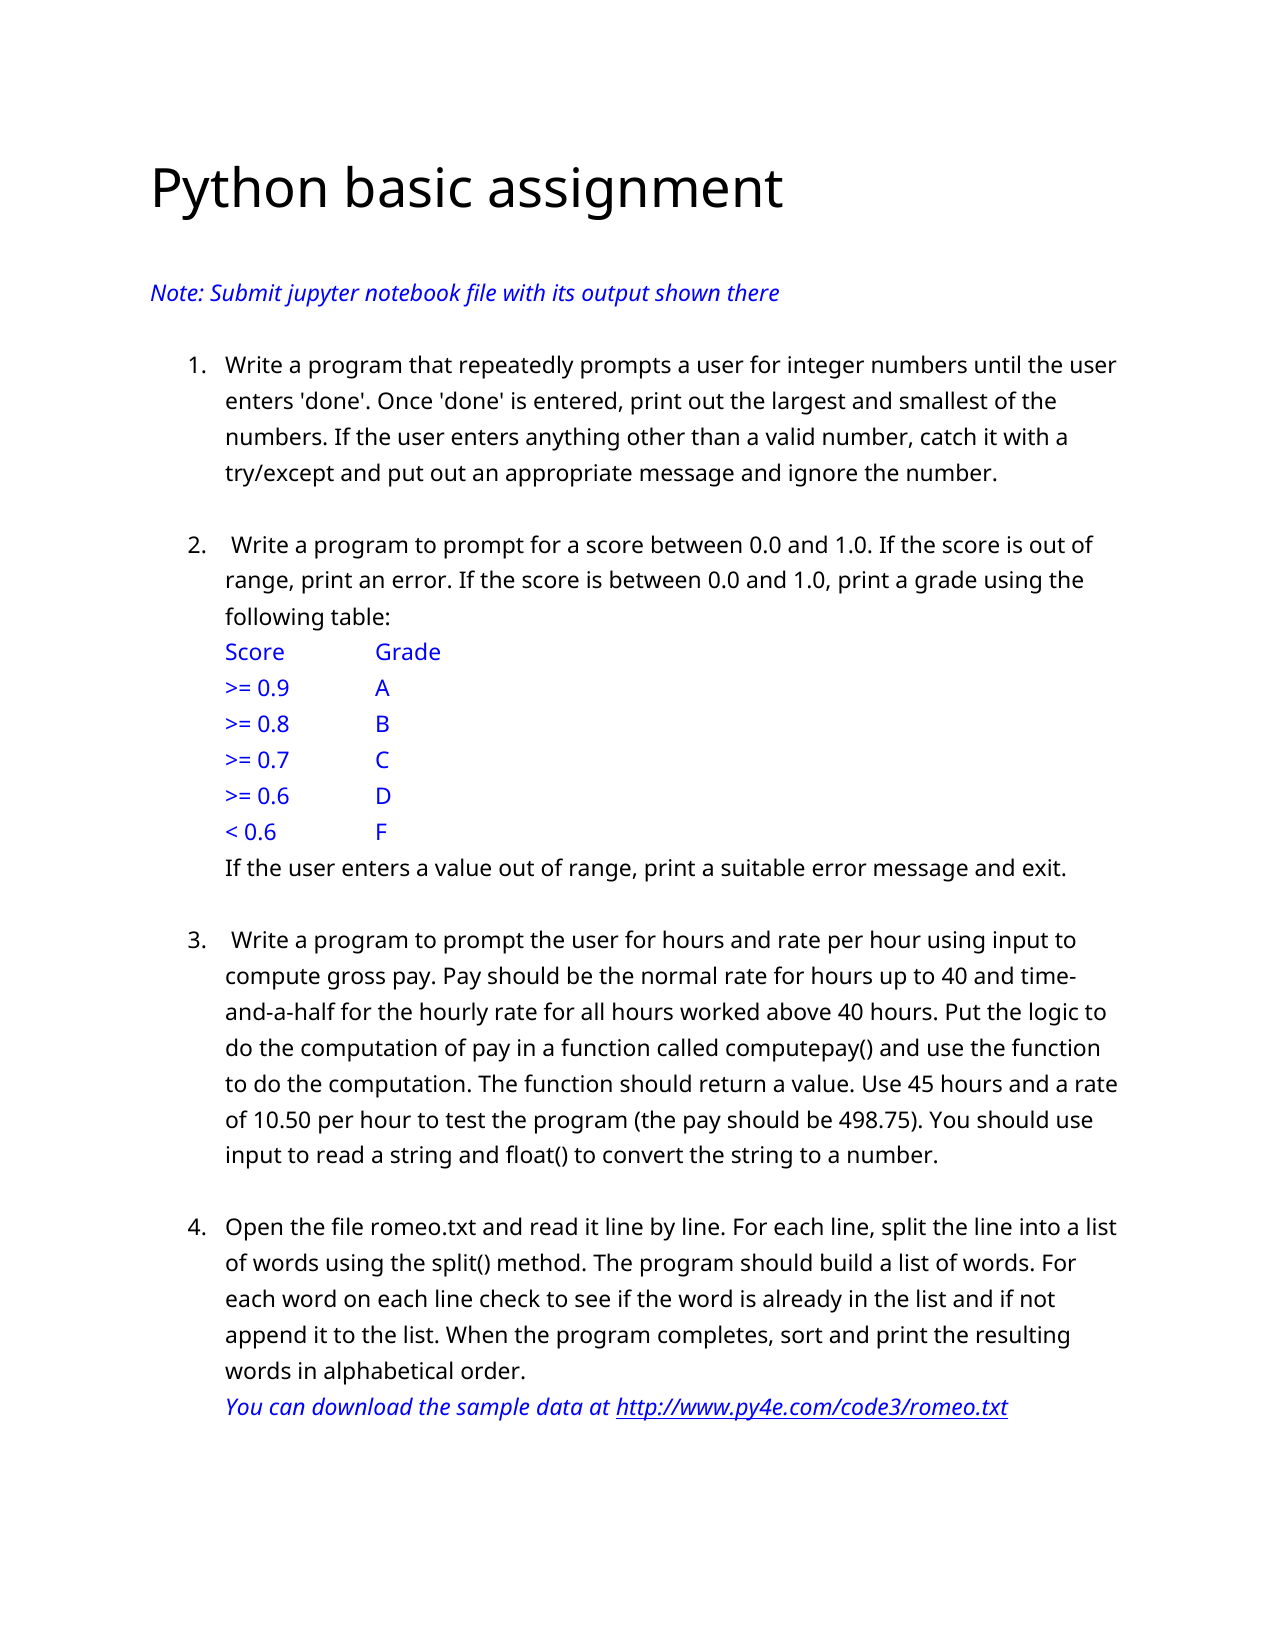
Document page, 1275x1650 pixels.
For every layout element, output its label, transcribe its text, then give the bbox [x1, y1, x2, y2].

text >= 0.7 C [225, 744, 1125, 775]
list Open the file romeo.txt and read it line by line. For each line, split the line into a list of words using the split() method. The program should build a list of words. For each word on each line check to see if the word is already in the list and if not append it to the list. When the program completes, sort and print the resulting words in alphabetical order. [187, 1211, 1125, 1386]
text Note: Submit jupyter notebook file with its output shown there [150, 277, 1125, 308]
text >= 0.6 D [225, 780, 1125, 811]
text You can download the sample data at http://www.py4e.com/code3/romeo.txt [225, 1391, 1125, 1422]
text Score Grade [225, 636, 1125, 668]
text >= 0.9 A [225, 672, 1125, 703]
text < 0.6 F [225, 816, 1125, 847]
text If the user enters a value out of range, print a suitable error message and exit. [225, 852, 1125, 883]
list Write a program to prompt the user for hours and rate per hour using input to compute gross pay. Pay should be the normal rate for hours up to 40 and time-and-a-half for the hourly rate for all hours worked above 40 hours. Put the logic to do the computation of pay in a function called computepay() and use the function to do the computation. The function should return a value. Use 45 hours and a rate of 10.50 per hour to test the program (the pay should be 498.75). You should use input to read a string and float() to convert the string to a number. [187, 924, 1125, 1171]
list Write a program that repeatedly prompts a user for integer numbers until the user enters 'done'. Once 'done' is entered, print out the largest and smallest of the numbers. If the user enters anything other than a valid number, catch it with a try/except and put out an appropriate message and ignore the number. [187, 349, 1125, 488]
list Write a program to prompt for a score between 0.0 and 1.0. If the score is out of range, print an error. If the score is between 0.0 and 1.0, print a grade using the following table: [187, 528, 1125, 632]
title Python basic assignment [150, 150, 1125, 224]
text >= 0.8 B [225, 708, 1125, 739]
